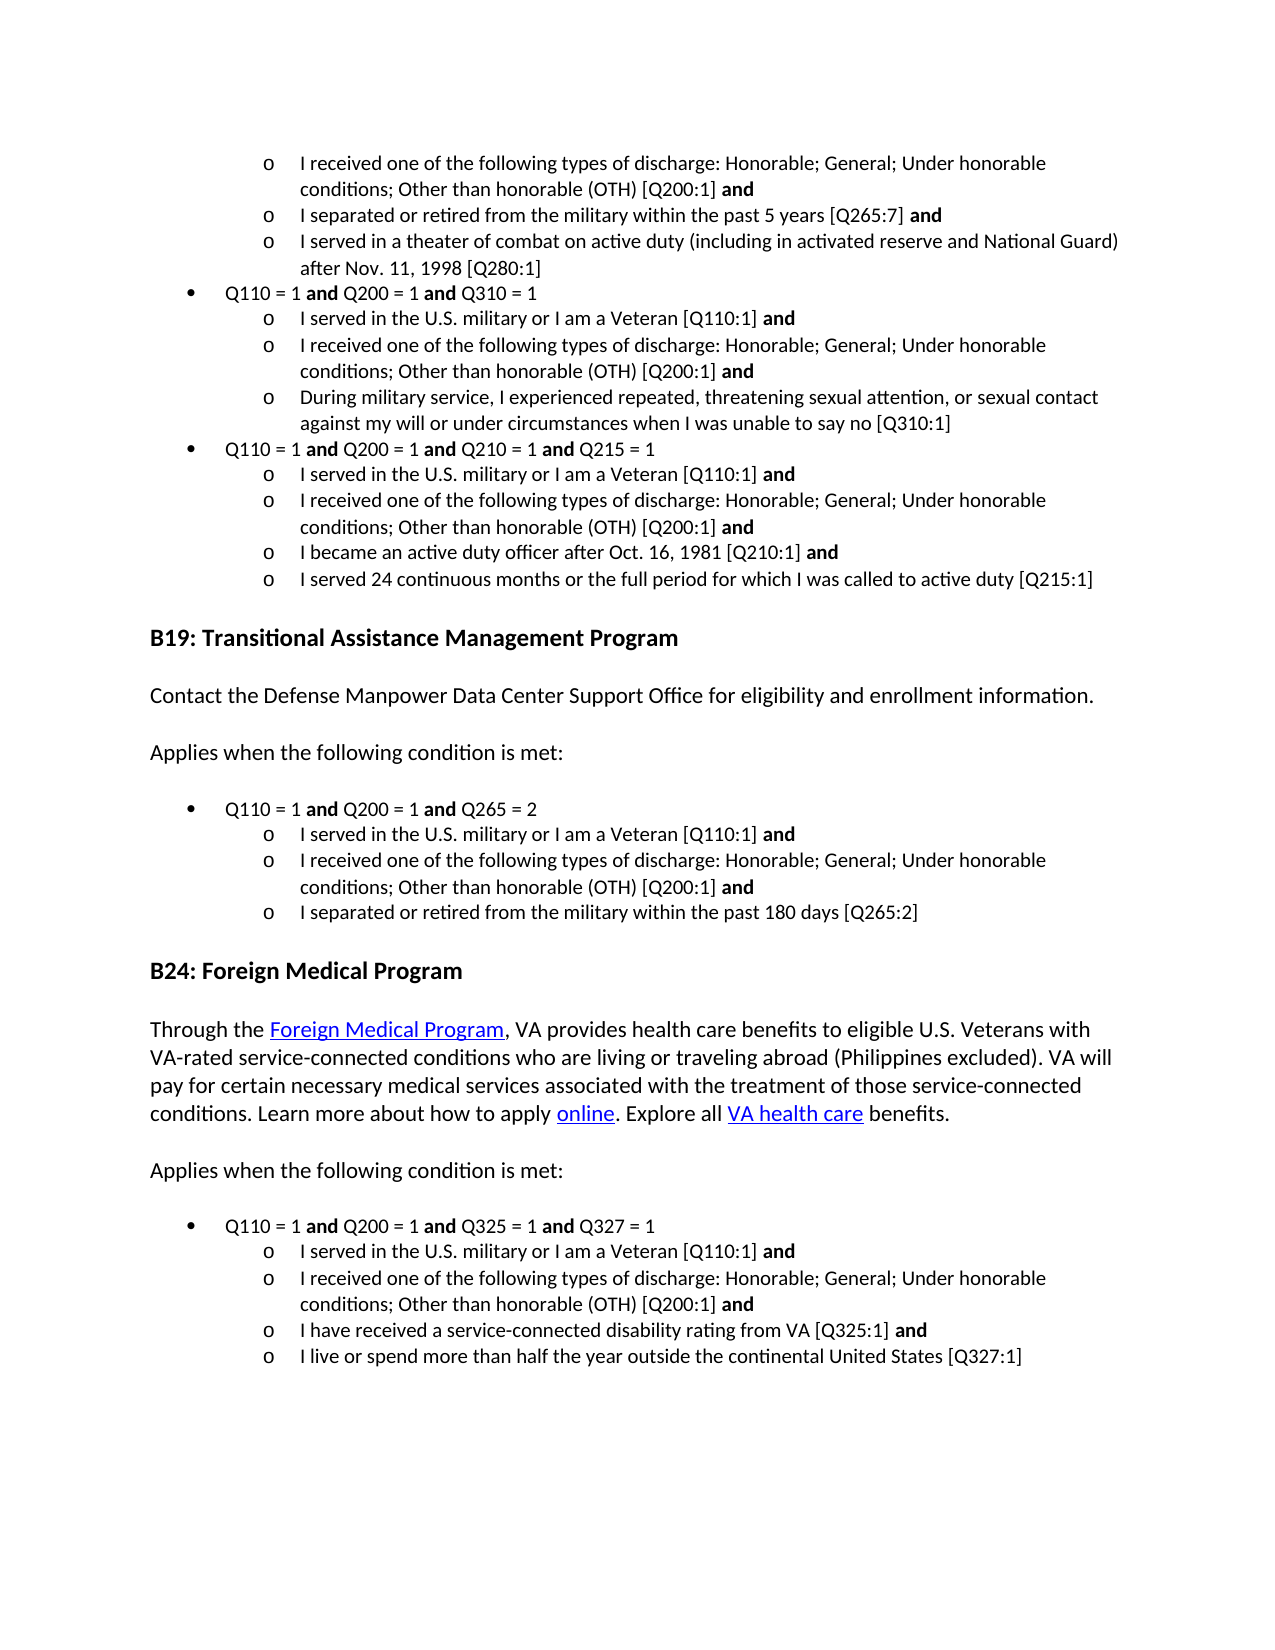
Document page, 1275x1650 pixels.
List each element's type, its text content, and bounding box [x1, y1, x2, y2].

list I served 24 continuous months or the full period for which I was called to active duty [Q215:1] [262, 566, 1125, 592]
list Q110 = 1 and Q200 = 1 and Q310 = 1 [187, 280, 1125, 306]
list I live or spend more than half the year outside the continental United States [Q327:1] [262, 1343, 1125, 1370]
list I separated or retired from the military within the past 180 days [Q265:2] [262, 899, 1125, 926]
list I separated or retired from the military within the past 5 years [Q265:7] and [262, 202, 1125, 228]
list Q110 = 1 and Q200 = 1 and Q325 = 1 and Q327 = 1 [187, 1213, 1125, 1239]
list I received one of the following types of discharge: Honorable; General; Under honorable conditions; Other than honorable (OTH) [Q200:1] and [262, 848, 1125, 899]
text Applies when the following condition is met: [150, 1156, 1125, 1184]
list I became an active duty officer after Oct. 16, 1981 [Q210:1] and [262, 539, 1125, 566]
list I received one of the following types of discharge: Honorable; General; Under honorable conditions; Other than honorable (OTH) [Q200:1] and [262, 488, 1125, 539]
text Contact the Defense Manpower Data Center Support Office for eligibility and enrollment information. [150, 681, 1125, 709]
text B24: Foreign Medical Program [150, 955, 1125, 986]
list Q110 = 1 and Q200 = 1 and Q210 = 1 and Q215 = 1 [187, 436, 1125, 461]
list I served in the U.S. military or I am a Veteran [Q110:1] and [262, 306, 1125, 332]
list I served in the U.S. military or I am a Veteran [Q110:1] and [262, 821, 1125, 848]
list I have received a service-connected disability rating from VA [Q325:1] and [262, 1317, 1125, 1343]
list During military service, I experienced repeated, threatening sexual attention, or sexual contact against my will or under circumstances when I was unable to say no [Q310:1] [262, 384, 1125, 436]
list Q110 = 1 and Q200 = 1 and Q265 = 2 [187, 796, 1125, 821]
list I received one of the following types of discharge: Honorable; General; Under honorable conditions; Other than honorable (OTH) [Q200:1] and [262, 1265, 1125, 1317]
text Through the Foreign Medical Program, VA provides health care benefits to eligible U.S. Veterans with VA-rated service-connected conditions who are living or traveling abroad (Philippines excluded). VA will pay for certain necessary medical services associated with the treatment of those service-connected conditions. Learn more about how to apply online. Explore all VA health care benefits. [150, 1015, 1125, 1127]
list I served in a theater of combat on active duty (including in activated reserve and National Guard) after Nov. 11, 1998 [Q280:1] [262, 228, 1125, 280]
list I received one of the following types of discharge: Honorable; General; Under honorable conditions; Other than honorable (OTH) [Q200:1] and [262, 150, 1125, 202]
text Applies when the following condition is met: [150, 738, 1125, 767]
text B19: Transitional Assistance Management Program [150, 622, 1125, 652]
list I served in the U.S. military or I am a Veteran [Q110:1] and [262, 1239, 1125, 1265]
list I received one of the following types of discharge: Honorable; General; Under honorable conditions; Other than honorable (OTH) [Q200:1] and [262, 332, 1125, 384]
list I served in the U.S. military or I am a Veteran [Q110:1] and [262, 461, 1125, 488]
